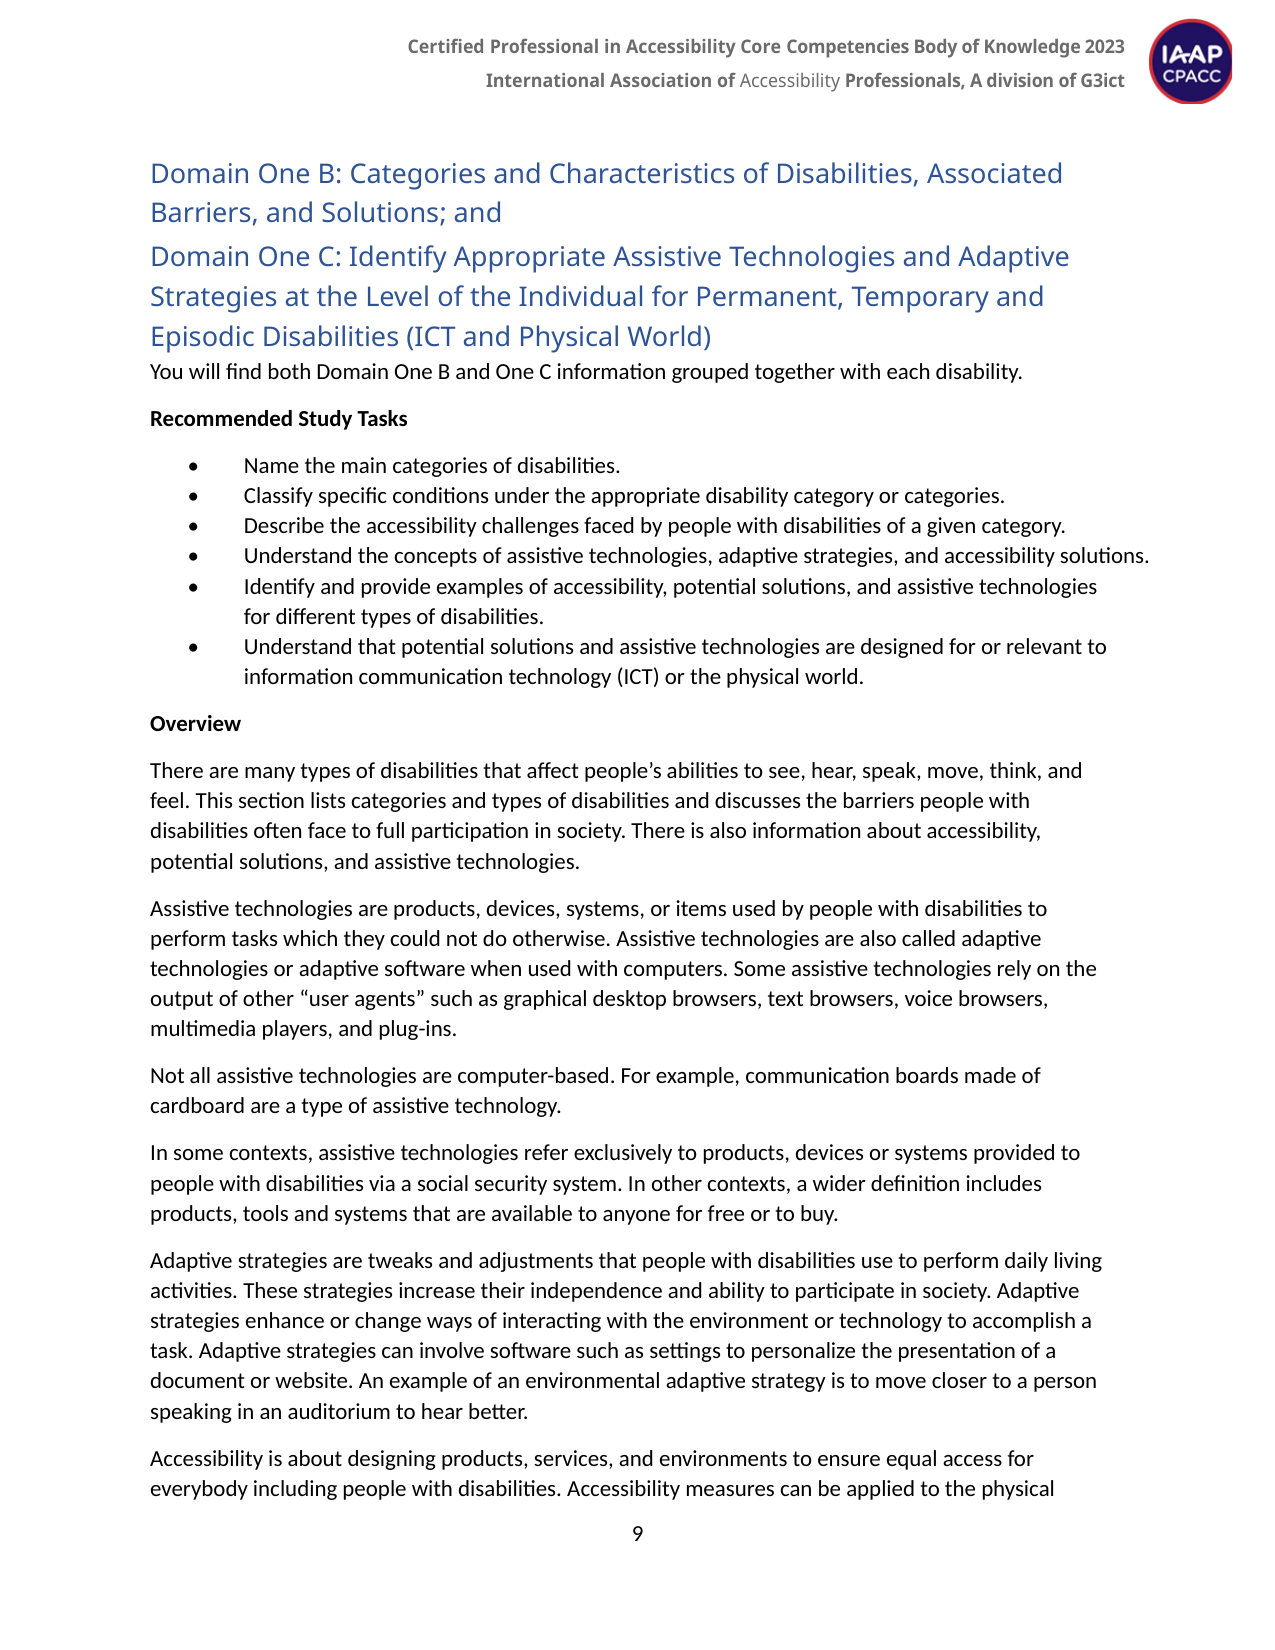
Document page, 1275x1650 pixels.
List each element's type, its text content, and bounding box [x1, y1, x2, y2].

subtitle Domain One C: Identify Appropriate Assistive Technologies and Adaptive Strategies at the Level of the Individual for Permanent, Temporary and Episodic Disabilities (ICT and Physical World) [150, 238, 1125, 354]
list Understand that potential solutions and assistive technologies are designed for or relevant to information communication technology (ICT) or the physical world. [187, 632, 1125, 691]
list Understand the concepts of assistive technologies, adaptive strategies, and accessibility solutions. [187, 542, 1200, 570]
text Recommended Study Tasks [150, 404, 1125, 432]
text Overview [150, 709, 1125, 737]
text Adaptive strategies are tweaks and adjustments that people with disabilities use to perform daily living activities. These strategies increase their independence and ability to participate in society. Adaptive strategies enhance or change ways of interacting with the environment or technology to accomplish a task. Adaptive strategies can involve software such as settings to personalize the presentation of a document or website. An example of an environmental adaptive strategy is to move closer to a person speaking in an auditorium to hear better. [150, 1246, 1125, 1425]
text You will find both Domain One B and One C information grouped together with each disability. [150, 357, 1125, 385]
text There are many types of disabilities that affect people’s abilities to see, hear, speak, move, think, and feel. This section lists categories and types of disabilities and discusses the barriers people with disabilities often face to full participation in society. There is also information about accessibility, potential solutions, and assistive technologies. [150, 756, 1125, 875]
text Not all assistive technologies are computer-based. For example, communication boards made of cardboard are a type of assistive technology. [150, 1061, 1125, 1120]
list Name the main categories of disabilities. [187, 451, 1125, 479]
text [150, 1444, 1125, 1502]
picture [1147, 18, 1232, 102]
subtitle Domain One B: Categories and Characteristics of Disabilities, Associated Barriers, and Solutions; and [150, 154, 1125, 231]
text In some contexts, assistive technologies refer exclusively to products, devices or systems provided to people with disabilities via a social security system. In other contexts, a wider definition includes products, tools and systems that are available to anyone for free or to buy. [150, 1138, 1125, 1227]
list Classify specific conditions under the appropriate disability category or categories. [187, 481, 1125, 509]
list Identify and provide examples of accessibility, potential solutions, and assistive technologies for different types of disabilities. [187, 572, 1125, 630]
text Assistive technologies are products, devices, systems, or items used by people with disabilities to perform tasks which they could not do otherwise. Assistive technologies are also called adaptive technologies or adaptive software when used with computers. Some assistive technologies rely on the output of other “user agents” such as graphical desktop browsers, text browsers, voice browsers, multimedia players, and plug-ins. [150, 894, 1125, 1043]
list Describe the accessibility challenges faced by people with disabilities of a given category. [187, 511, 1125, 539]
